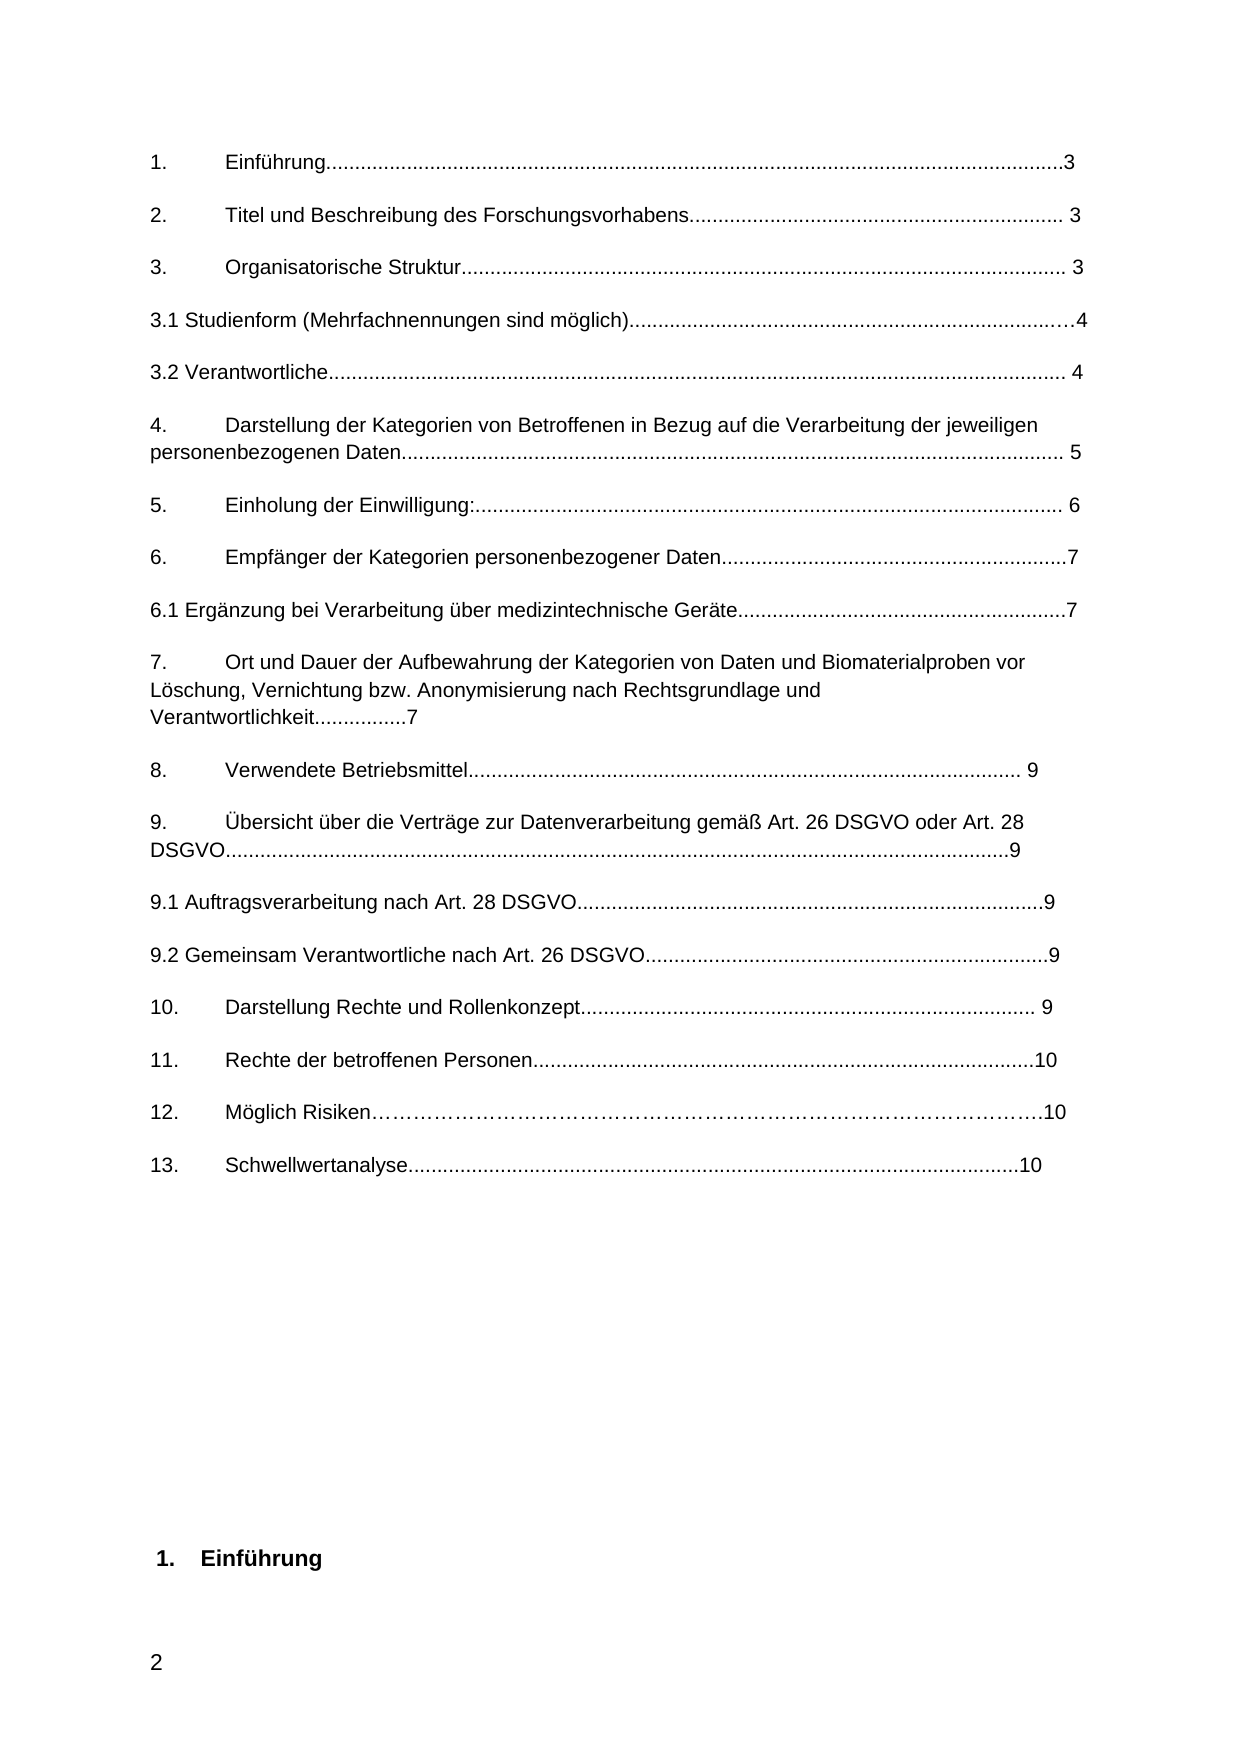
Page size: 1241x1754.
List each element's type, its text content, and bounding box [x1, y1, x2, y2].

text 3.1 Studienform (Mehrfachnennungen sind möglich)..........................................................................…4 [150, 307, 1090, 331]
text 2. Titel und Beschreibung des Forschungsvorhabens................................................................. 3 [150, 202, 1090, 226]
text 9. Übersicht über die Verträge zur Datenverarbeitung gemäß Art. 26 DSGVO oder Art. 28 DSGVO........................................................................................................................................9 [150, 810, 1090, 861]
text 10. Darstellung Rechte und Rollenkonzept............................................................................... 9 [150, 995, 1090, 1019]
text 5. Einholung der Einwilligung:...................................................................................................... 6 [150, 492, 1090, 516]
text 9.1 Auftragsverarbeitung nach Art. 28 DSGVO.................................................................................9 [150, 890, 1090, 914]
text 3.2 Verantwortliche................................................................................................................................ 4 [150, 360, 1090, 384]
text 12. Möglich Risiken…………………………………………………………………………………….10 [150, 1100, 1090, 1124]
text 7. Ort und Dauer der Aufbewahrung der Kategorien von Daten und Biomaterialproben vor Löschung, Vernichtung bzw. Anonymisierung nach Rechtsgrundlage und Verantwortlichkeit................7 [150, 650, 1090, 729]
text 1. Einführung................................................................................................................................3 [150, 150, 1090, 174]
text 6.1 Ergänzung bei Verarbeitung über medizintechnische Geräte.........................................................7 [150, 597, 1090, 621]
text 13. Schwellwertanalyse..........................................................................................................10 [150, 1152, 1090, 1176]
text 6. Empfänger der Kategorien personenbezogener Daten............................................................7 [150, 545, 1090, 569]
text 8. Verwendete Betriebsmittel................................................................................................ 9 [150, 757, 1090, 781]
text 11. Rechte der betroffenen Personen.......................................................................................10 [150, 1047, 1090, 1071]
text 3. Organisatorische Struktur......................................................................................................... 3 [150, 255, 1090, 279]
text 4. Darstellung der Kategorien von Betroffenen in Bezug auf die Verarbeitung der jeweiligen personenbezogenen Daten................................................................................................................... 5 [150, 412, 1090, 464]
text 9.2 Gemeinsam Verantwortliche nach Art. 26 DSGVO......................................................................9 [150, 942, 1090, 966]
subtitle 1. Einführung [150, 1545, 1090, 1571]
